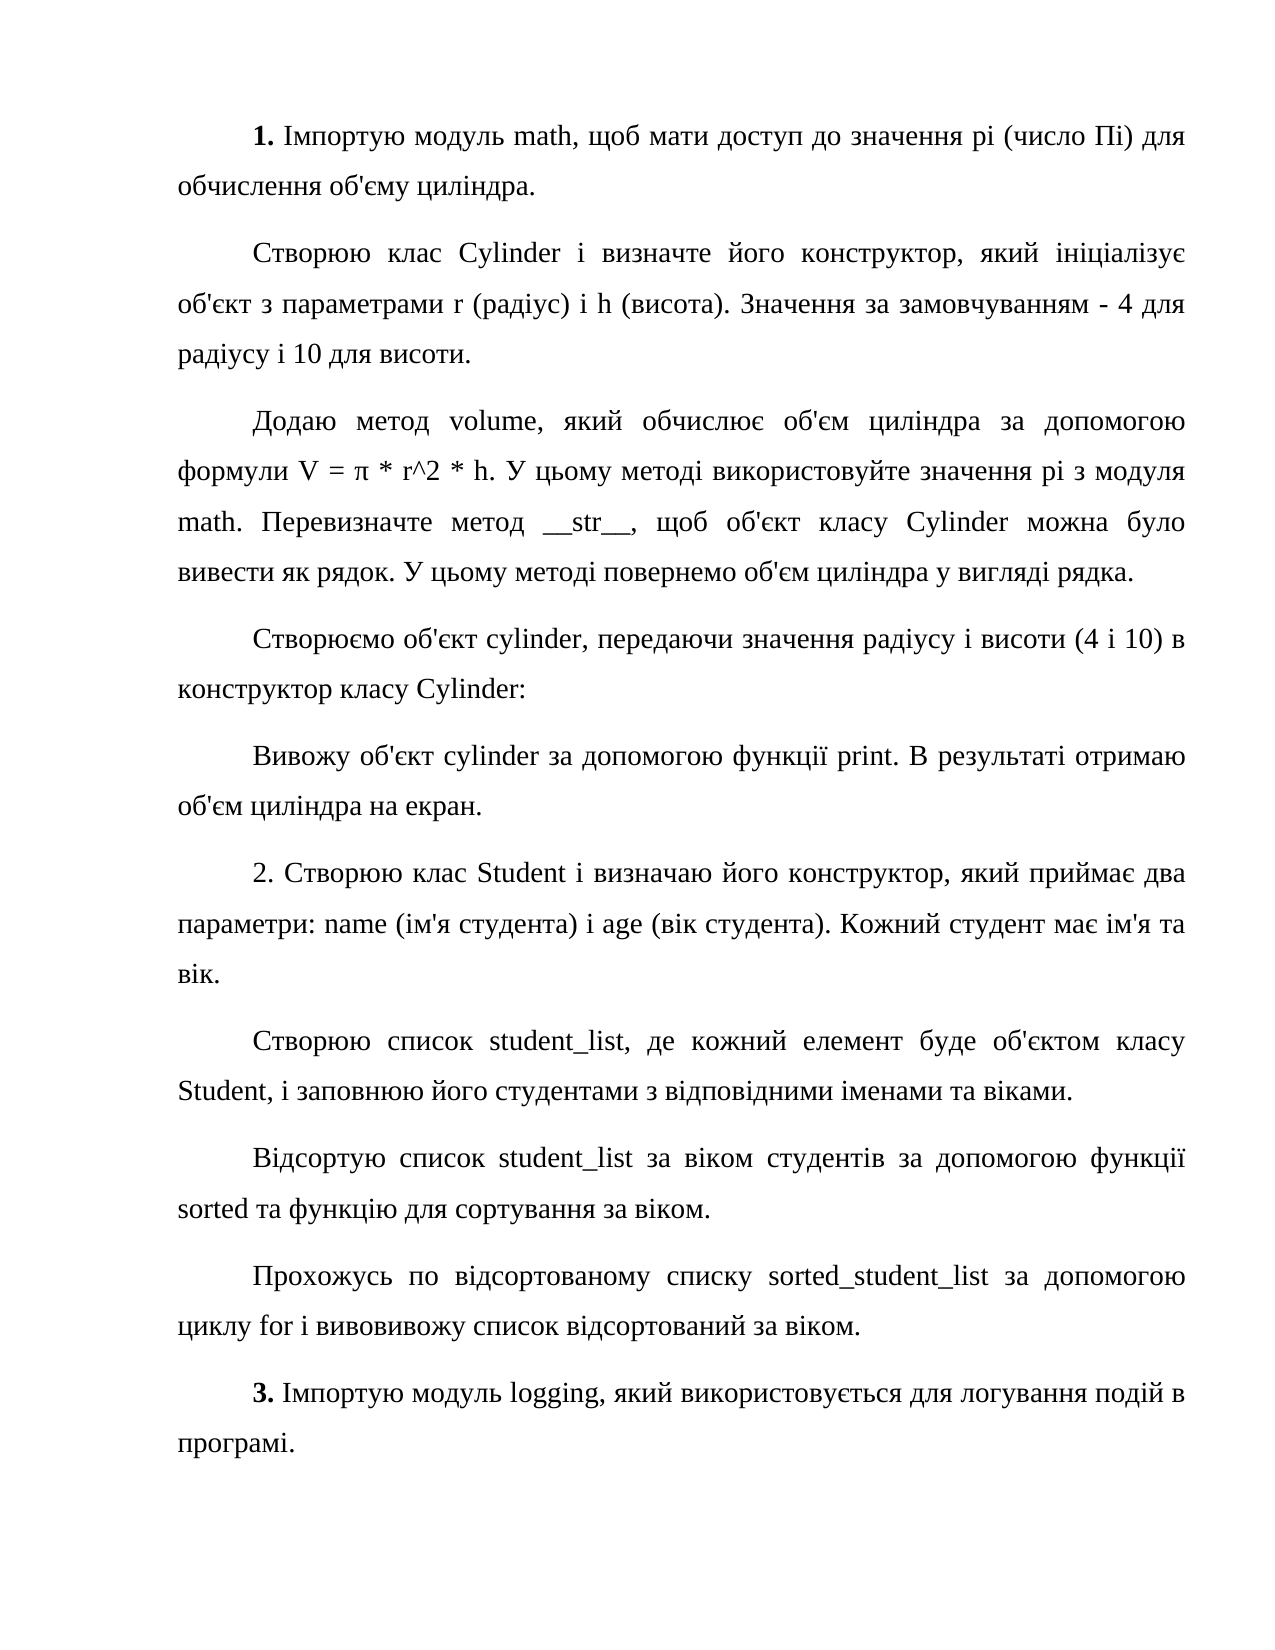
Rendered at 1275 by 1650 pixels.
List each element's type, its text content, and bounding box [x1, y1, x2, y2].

text Створюю клас Cylinder і визначте його конструктор, який ініціалізує об'єкт з параметрами r (радіус) і h (висота). Значення за замовчуванням - 4 для радіусу і 10 для висоти. [177, 235, 1186, 369]
text Створюємо об'єкт cylinder, передаючи значення радіусу і висоти (4 і 10) в конструктор класу Cylinder: [177, 621, 1186, 705]
text Відсортую список student_list за віком студентів за допомогою функції sorted та функцію для сортування за віком. [177, 1140, 1186, 1224]
text 2. Створюю клас Student і визначаю його конструктор, який приймає два параметри: name (ім'я студента) і age (вік студента). Кожний студент має ім'я та вік. [177, 856, 1186, 990]
text Вивожу об'єкт cylinder за допомогою функції print. В результаті отримаю об'єм циліндра на екран. [177, 738, 1186, 822]
text 1. Імпортую модуль math, щоб мати доступ до значення pi (число Пі) для обчислення об'єму циліндра. [177, 118, 1186, 202]
text Створюю список student_list, де кожний елемент буде об'єктом класу Student, і заповнюю його студентами з відповідними іменами та віками. [177, 1023, 1186, 1107]
text Прохожусь по відсортованому списку sorted_student_list за допомогою циклу for і вивовивожу список відсортований за віком. [177, 1258, 1186, 1342]
text Додаю метод volume, який обчислює об'єм циліндра за допомогою формули V = π * r^2 * h. У цьому методі використовуйте значення pi з модуля math. Перевизначте метод __str__, щоб об'єкт класу Cylinder можна було вивести як рядок. У цьому методі повернемо об'єм циліндра у вигляді рядка. [177, 403, 1186, 587]
text 3. Імпортую модуль logging, який використовується для логування подій в програмі. [177, 1375, 1186, 1459]
